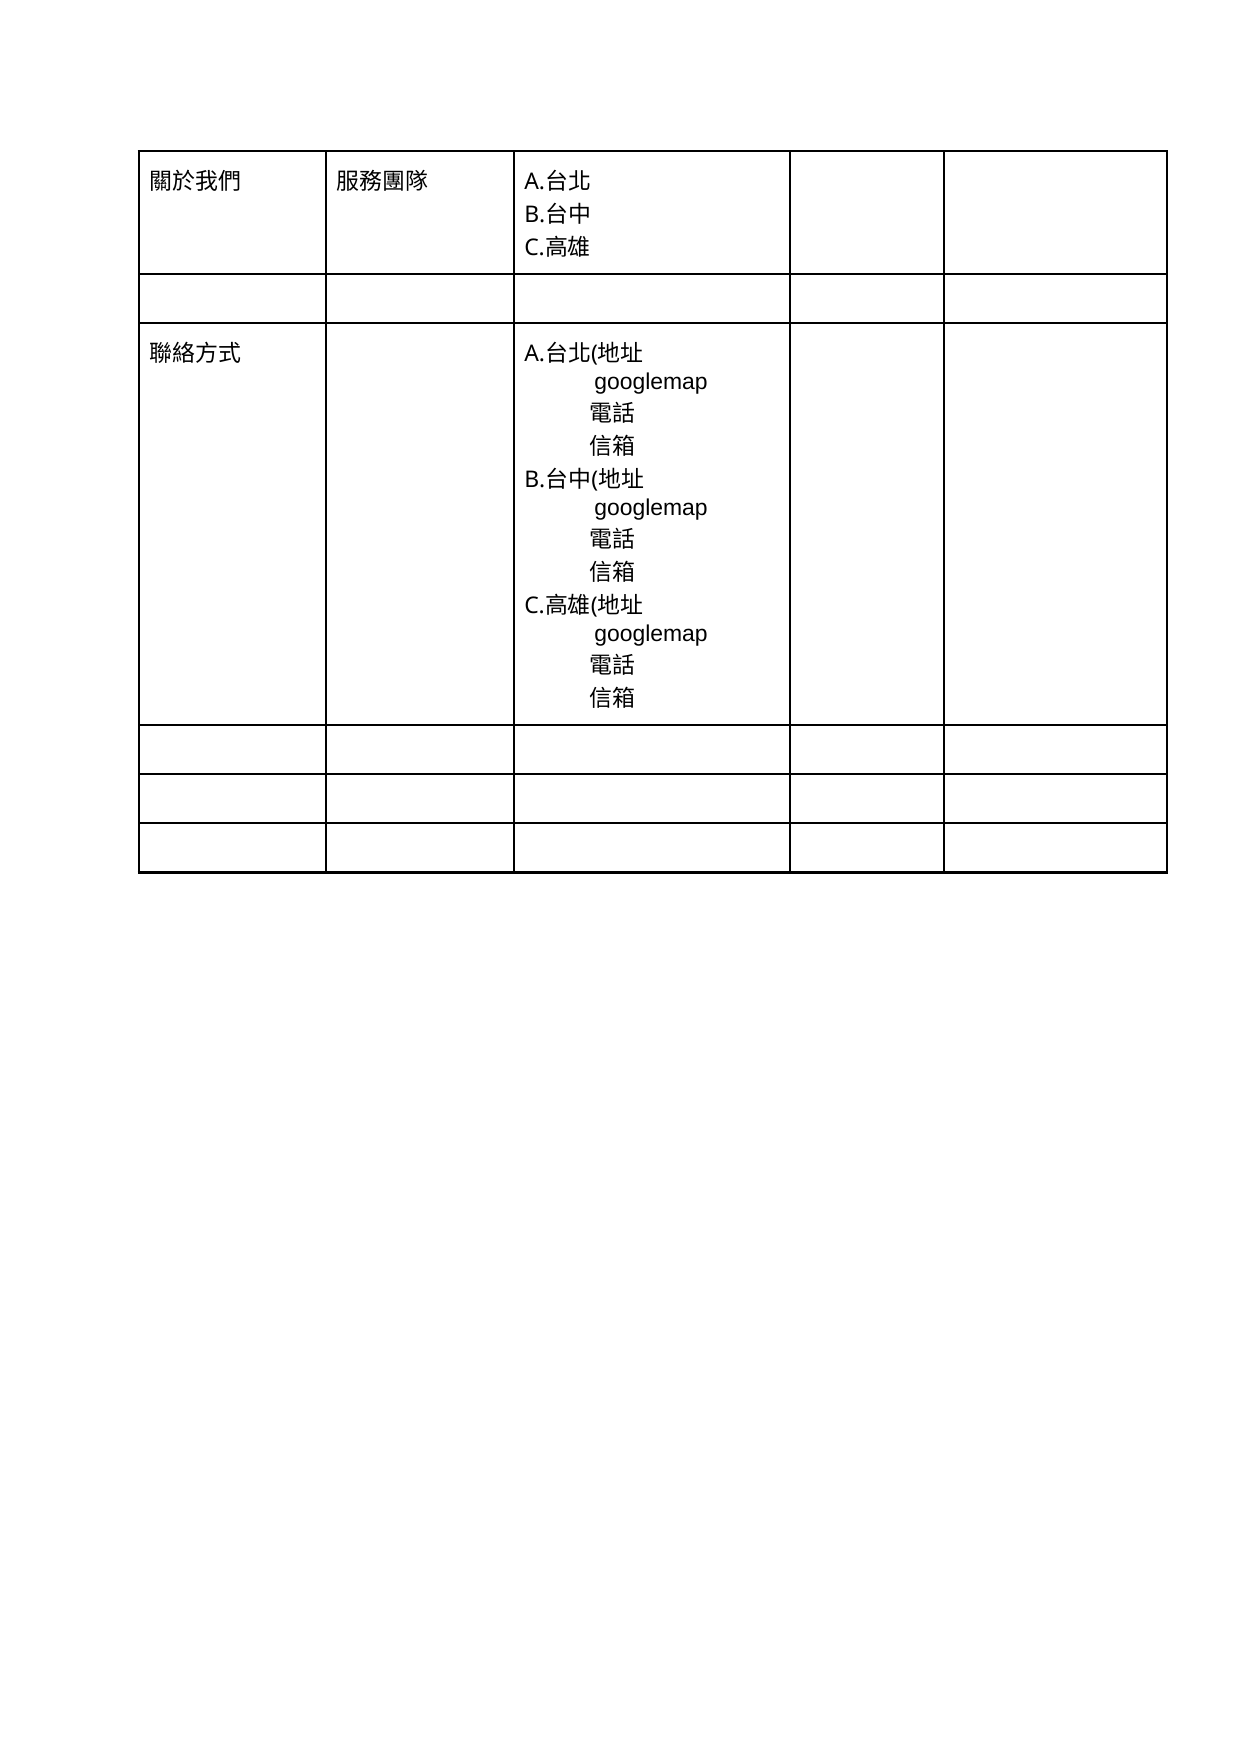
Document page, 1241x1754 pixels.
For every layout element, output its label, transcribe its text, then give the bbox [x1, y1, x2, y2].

table_cell [791, 152, 943, 273]
table_cell 關於我們 [140, 152, 325, 273]
table_cell [140, 775, 325, 822]
table_cell [945, 775, 1166, 822]
table_cell [791, 324, 943, 723]
table_cell [791, 824, 943, 871]
table_cell [327, 775, 513, 822]
table_cell [327, 824, 513, 871]
table_cell [945, 152, 1166, 273]
table_cell [515, 275, 789, 322]
table_cell 聯絡方式 [140, 324, 325, 723]
table_cell [945, 824, 1166, 871]
table_cell [945, 324, 1166, 723]
table_cell [945, 726, 1166, 773]
table_cell [515, 824, 789, 871]
table_cell [791, 275, 943, 322]
table_cell [791, 726, 943, 773]
table_cell [327, 275, 513, 322]
table_cell A.台北(地址 googlemap 電話 信箱 B.台中(地址 googlemap 電話 信箱 C.高雄(地址 googlemap 電話 信箱 [515, 324, 789, 723]
table_cell [327, 726, 513, 773]
table_cell [327, 324, 513, 723]
table_cell [140, 824, 325, 871]
table_cell [140, 726, 325, 773]
table_cell 服務團隊 [327, 152, 513, 273]
table_cell [140, 275, 325, 322]
table_cell A.台北 B.台中 C.高雄 [515, 152, 789, 273]
table_cell [791, 775, 943, 822]
table_cell [945, 275, 1166, 322]
table_cell [515, 726, 789, 773]
table_cell [515, 775, 789, 822]
